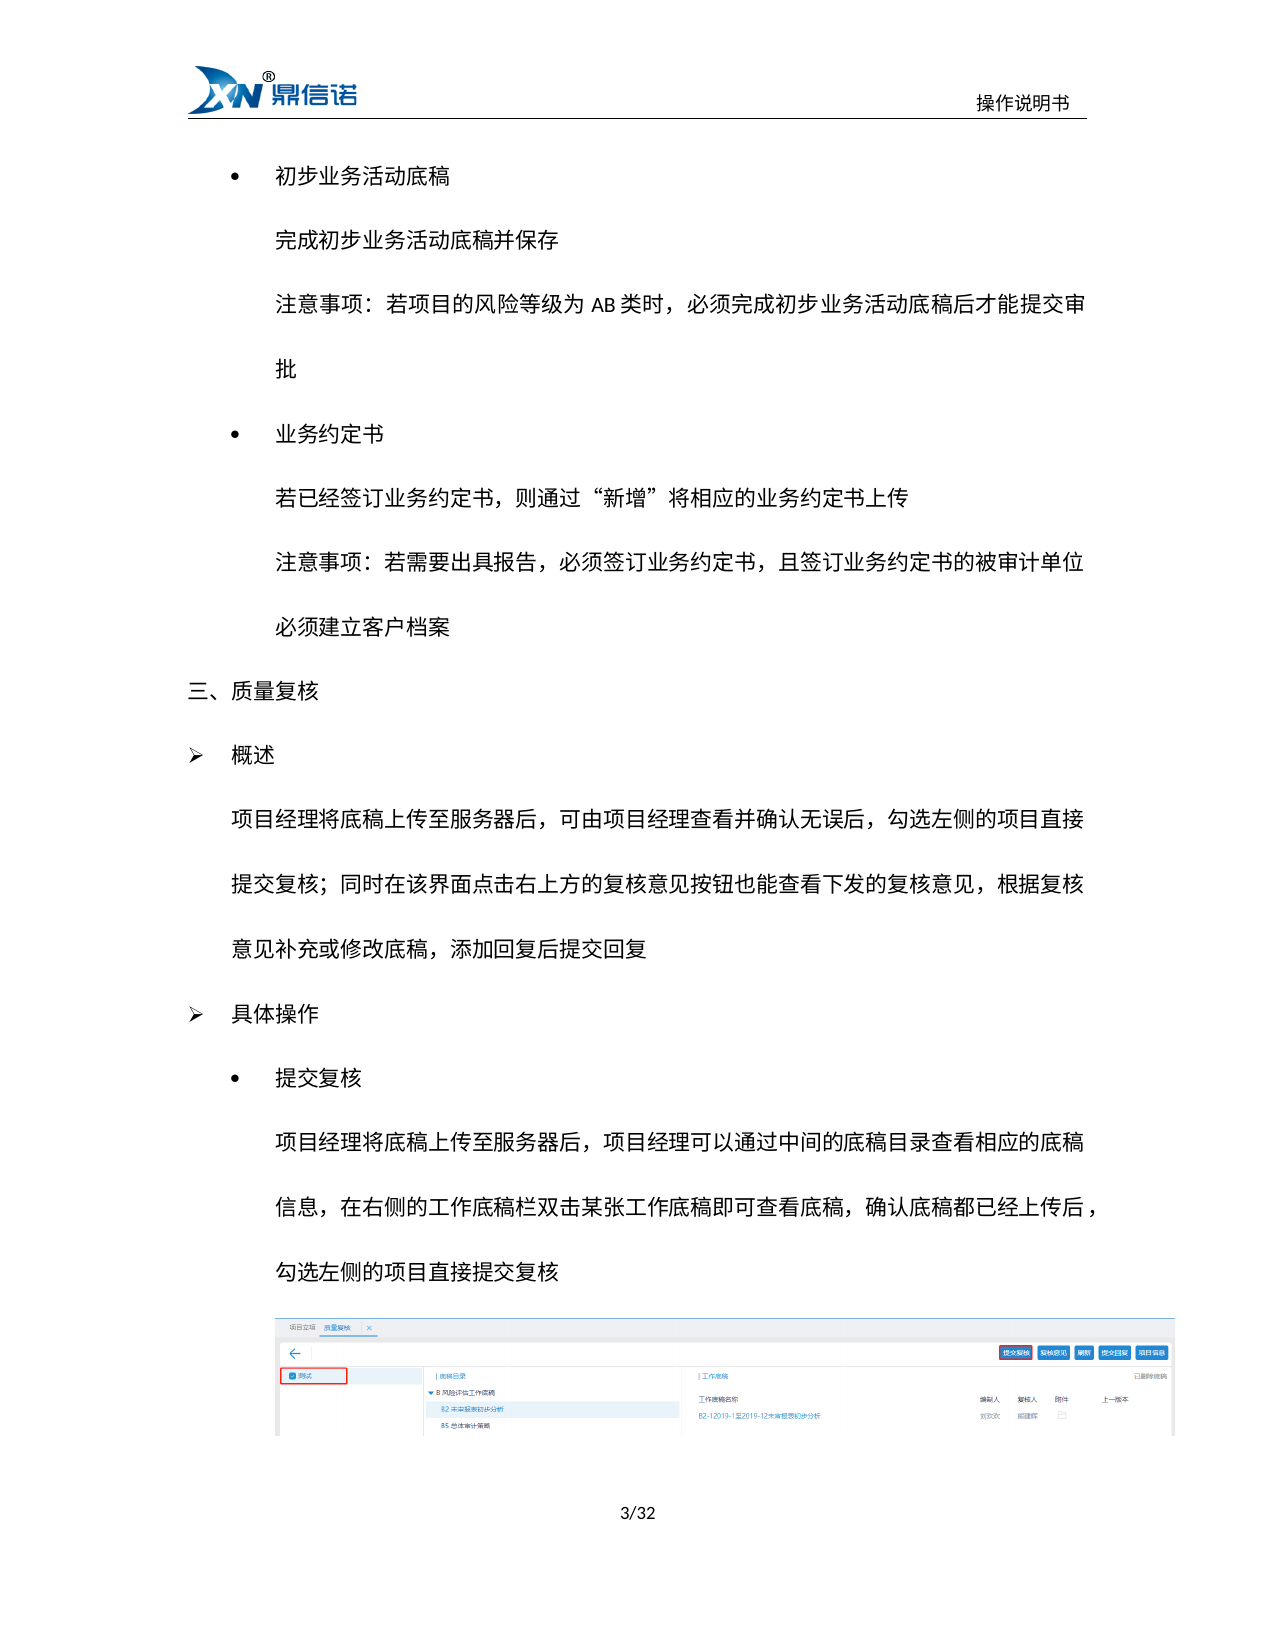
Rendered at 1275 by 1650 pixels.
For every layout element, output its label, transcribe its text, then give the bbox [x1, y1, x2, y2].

list 提交复核 [231, 1060, 1087, 1093]
list 注意事项：若项目的风险等级为AB类时，必须完成初步业务活动底稿后才能提交审批 [275, 287, 1087, 384]
list 注意事项：若需要出具报告，必须签订业务约定书，且签订业务约定书的被审计单位必须建立客户档案 [275, 544, 1087, 642]
list 完成初步业务活动底稿并保存 [275, 223, 1087, 255]
list 概述 [187, 738, 1087, 770]
list 具体操作 [187, 996, 1087, 1029]
list 初步业务活动底稿 [231, 159, 1087, 191]
picture [275, 1318, 1175, 1436]
subtitle 三、质量复核 [187, 674, 1087, 706]
list 业务约定书 [231, 416, 1087, 449]
picture [187, 66, 357, 114]
list 项目经理将底稿上传至服务器后，可由项目经理查看并确认无误后，勾选左侧的项目直接提交复核；同时在该界面点击右上方的复核意见按钮也能查看下发的复核意见，根据复核意见补充或修改底稿，添加回复后提交回复 [231, 802, 1087, 964]
list 若已经签订业务约定书，则通过“新增”将相应的业务约定书上传 [275, 480, 1087, 513]
list 项目经理将底稿上传至服务器后，项目经理可以通过中间的底稿目录查看相应的底稿信息，在右侧的工作底稿栏双击某张工作底稿即可查看底稿，确认底稿都已经上传后，勾选左侧的项目直接提交复核 [275, 1124, 1087, 1287]
